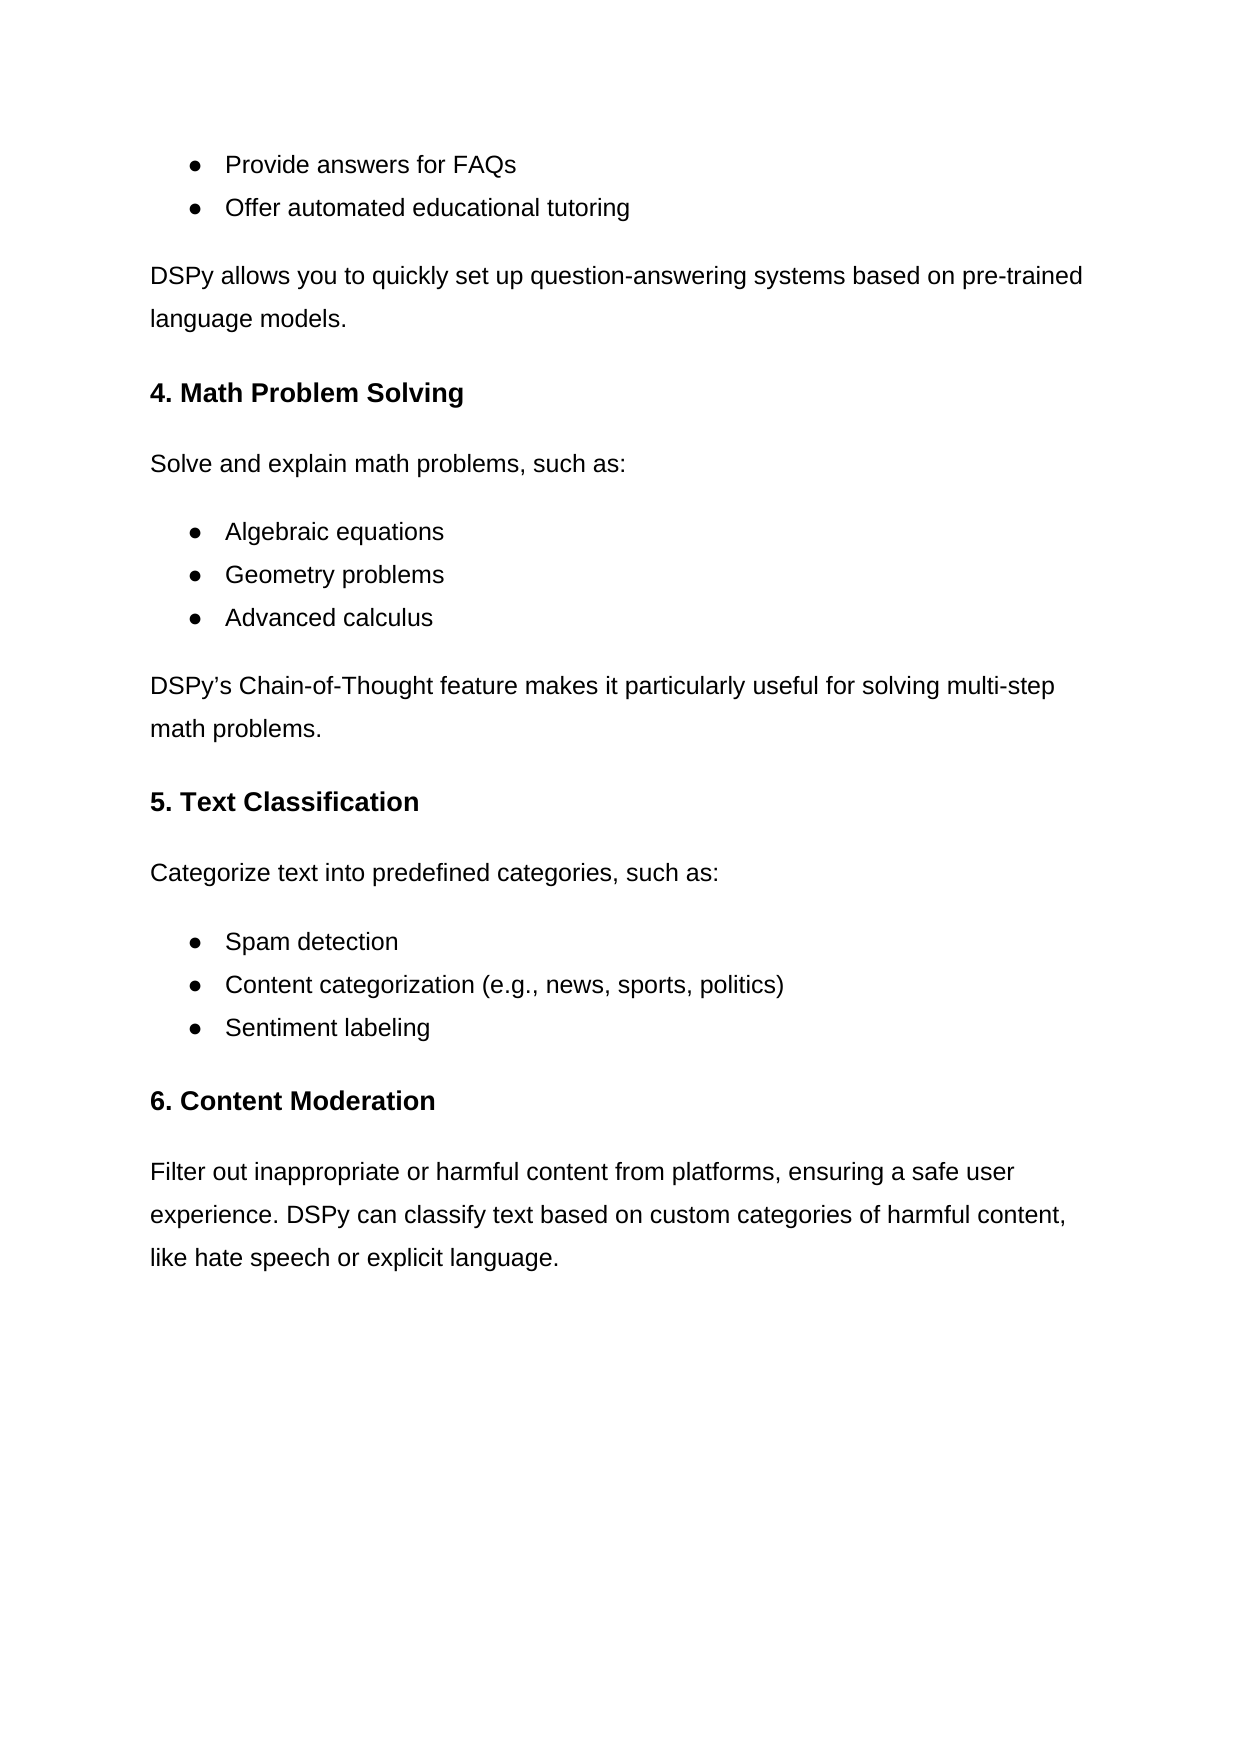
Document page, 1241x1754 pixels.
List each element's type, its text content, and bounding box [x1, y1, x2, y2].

list Geometry problems [187, 560, 1090, 588]
text Categorize text into predefined categories, such as: [150, 858, 1090, 887]
list Provide answers for FAQs [187, 150, 1090, 179]
subtitle 4. Math Problem Solving [150, 377, 1090, 408]
list Advanced calculus [187, 603, 1090, 632]
subtitle 5. Text Classification [150, 786, 1090, 818]
text Solve and explain math problems, such as: [150, 448, 1090, 477]
subtitle 6. Content Moderation [150, 1085, 1090, 1116]
list Content categorization (e.g., news, sports, politics) [187, 969, 1090, 998]
text DSPy’s Chain-of-Thought feature makes it particularly useful for solving multi-step math problems. [150, 671, 1090, 743]
text Filter out inappropriate or harmful content from platforms, ensuring a safe user experience. DSPy can classify text based on custom categories of harmful content, like hate speech or explicit language. [150, 1157, 1090, 1272]
text DSPy allows you to quickly set up question-answering systems based on pre-trained language models. [150, 261, 1090, 333]
list Offer automated educational tutoring [187, 193, 1090, 222]
list Algebraic equations [187, 517, 1090, 545]
list Sentiment labeling [187, 1013, 1090, 1041]
list Spam detection [187, 926, 1090, 955]
